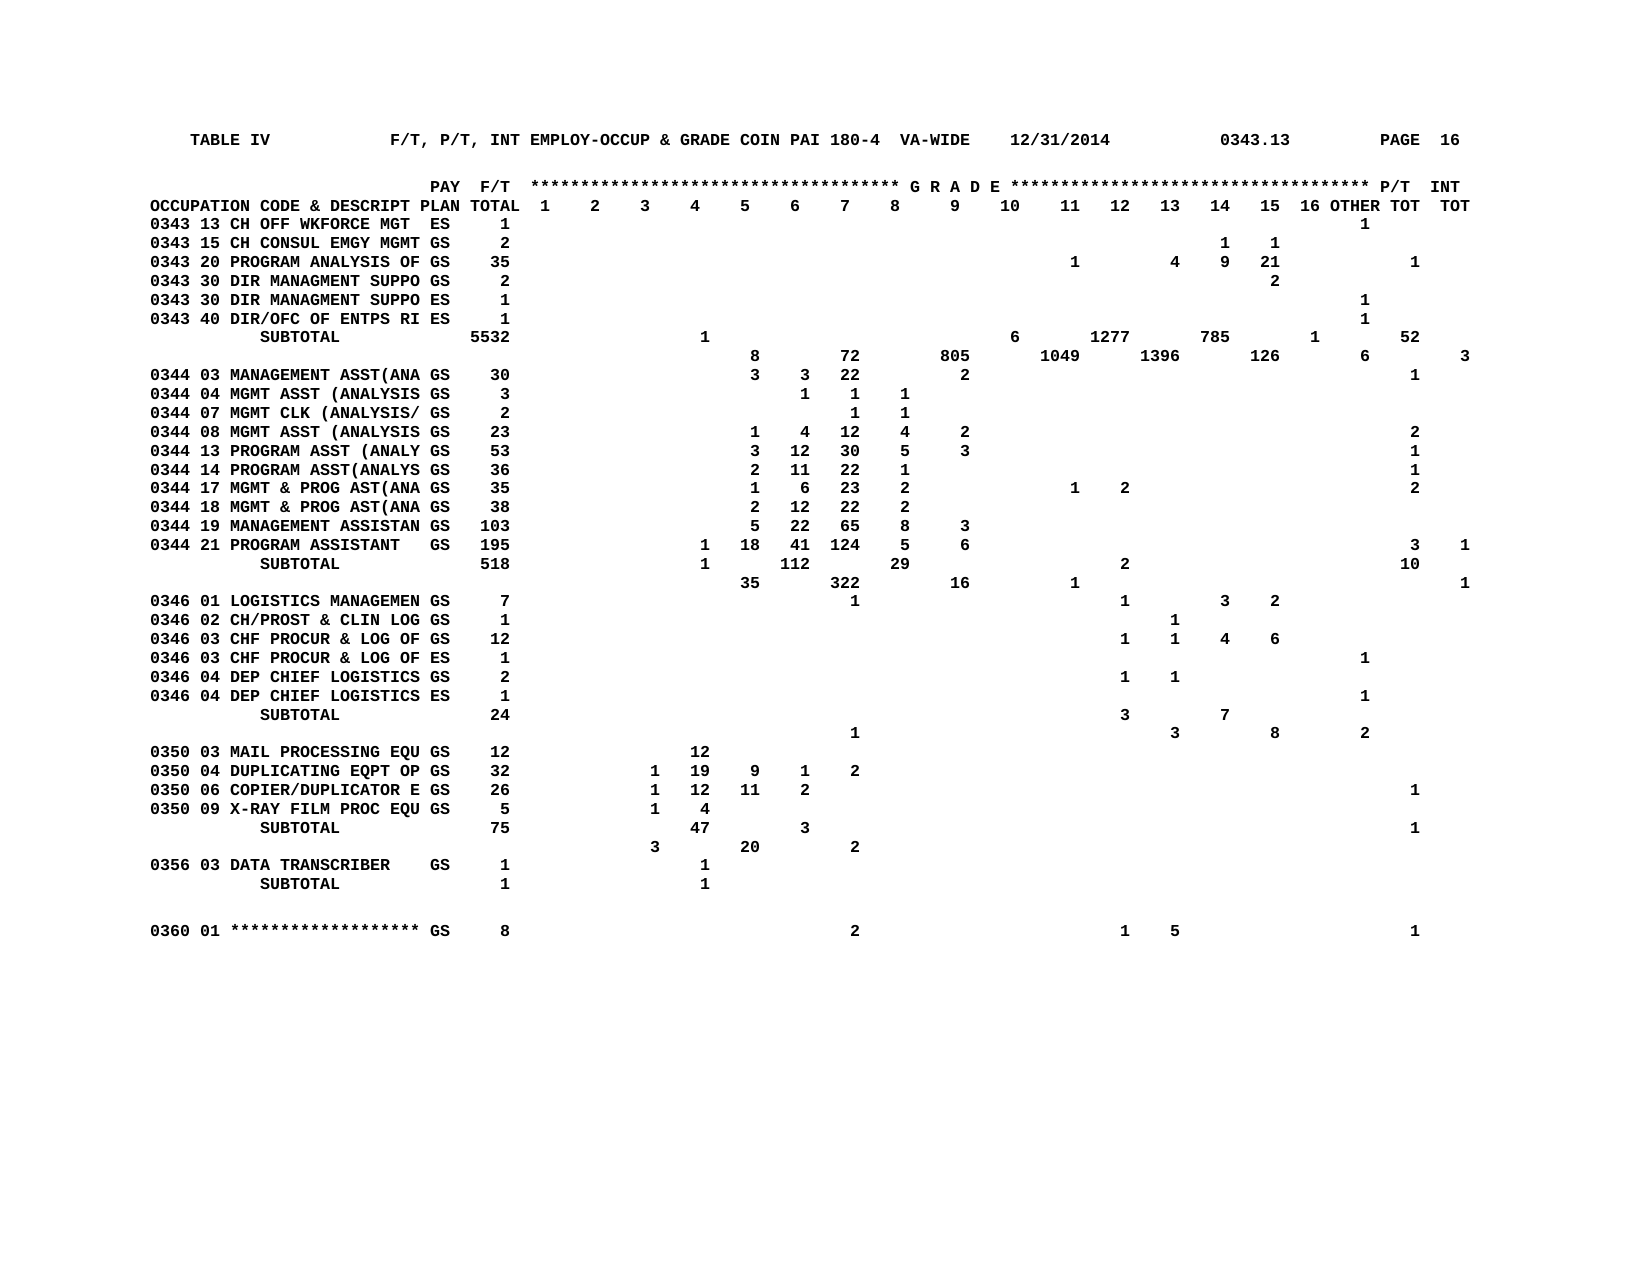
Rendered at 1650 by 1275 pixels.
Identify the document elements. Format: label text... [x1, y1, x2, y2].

text 0344 17 MGMT & PROG AST(ANA GS 35 1 6 23 2 1 2 2 [150, 480, 1500, 499]
text 0350 03 MAIL PROCESSING EQU GS 12 12 [150, 744, 1500, 763]
text 0346 01 LOGISTICS MANAGEMEN GS 7 1 1 3 2 [150, 593, 1500, 612]
text 0343 30 DIR MANAGMENT SUPPO ES 1 1 [150, 291, 1500, 310]
text 0350 06 COPIER/DUPLICATOR E GS 26 1 12 11 2 1 [150, 782, 1500, 800]
text 1 3 8 2 [150, 725, 1500, 744]
text 0343 15 CH CONSUL EMGY MGMT GS 2 1 1 [150, 235, 1500, 254]
text 0344 21 PROGRAM ASSISTANT GS 195 1 18 41 124 5 6 3 1 [150, 536, 1500, 555]
text SUBTOTAL 5532 1 6 1277 785 1 52 [150, 329, 1500, 348]
text SUBTOTAL 24 3 7 [150, 706, 1500, 725]
text 0346 04 DEP CHIEF LOGISTICS ES 1 1 [150, 687, 1500, 706]
text 0343 20 PROGRAM ANALYSIS OF GS 35 1 4 9 21 1 [150, 254, 1500, 272]
text 0343 30 DIR MANAGMENT SUPPO GS 2 2 [150, 272, 1500, 291]
text 0346 03 CHF PROCUR & LOG OF ES 1 1 [150, 649, 1500, 668]
text 35 322 16 1 1 [150, 574, 1500, 593]
text 0343 13 CH OFF WKFORCE MGT ES 1 1 [150, 216, 1500, 235]
text 0346 03 CHF PROCUR & LOG OF GS 12 1 1 4 6 [150, 631, 1500, 649]
text 0350 09 X-RAY FILM PROC EQU GS 5 1 4 [150, 800, 1500, 819]
text 0344 08 MGMT ASST (ANALYSIS GS 23 1 4 12 4 2 2 [150, 423, 1500, 442]
text 0344 04 MGMT ASST (ANALYSIS GS 3 1 1 1 [150, 386, 1500, 404]
text 0344 14 PROGRAM ASST(ANALYS GS 36 2 11 22 1 1 [150, 461, 1500, 480]
text 0344 13 PROGRAM ASST (ANALY GS 53 3 12 30 5 3 1 [150, 442, 1500, 461]
text 0344 07 MGMT CLK (ANALYSIS/ GS 2 1 1 [150, 404, 1500, 423]
text OCCUPATION CODE & DESCRIPT PLAN TOTAL 1 2 3 4 5 6 7 8 9 10 11 12 13 14 15 16 OTHER TOT TOT [150, 197, 1500, 216]
text SUBTOTAL 1 1 [150, 876, 1500, 895]
text 0346 04 DEP CHIEF LOGISTICS GS 2 1 1 [150, 668, 1500, 687]
text 0344 03 MANAGEMENT ASST(ANA GS 30 3 3 22 2 1 [150, 367, 1500, 386]
text 0350 04 DUPLICATING EQPT OP GS 32 1 19 9 1 2 [150, 763, 1500, 782]
text 8 72 805 1049 1396 126 6 3 [150, 348, 1500, 367]
text TABLE IV F/T, P/T, INT EMPLOY-OCCUP & GRADE COIN PAI 180-4 VA-WIDE 12/31/2014 0343.13 PAGE 16 [150, 131, 1500, 150]
text 0343 40 DIR/OFC OF ENTPS RI ES 1 1 [150, 310, 1500, 329]
text 0360 01 ******************* GS 8 2 1 5 1 [150, 923, 1500, 942]
text PAY F/T ************************************* G R A D E ************************************ P/T INT [150, 178, 1500, 197]
text 0356 03 DATA TRANSCRIBER GS 1 1 [150, 857, 1500, 876]
text SUBTOTAL 518 1 112 29 2 10 [150, 555, 1500, 574]
text SUBTOTAL 75 47 3 1 [150, 819, 1500, 838]
text 0344 18 MGMT & PROG AST(ANA GS 38 2 12 22 2 [150, 499, 1500, 518]
text 0346 02 CH/PROST & CLIN LOG GS 1 1 [150, 612, 1500, 631]
text 0344 19 MANAGEMENT ASSISTAN GS 103 5 22 65 8 3 [150, 518, 1500, 536]
text 3 20 2 [150, 838, 1500, 857]
